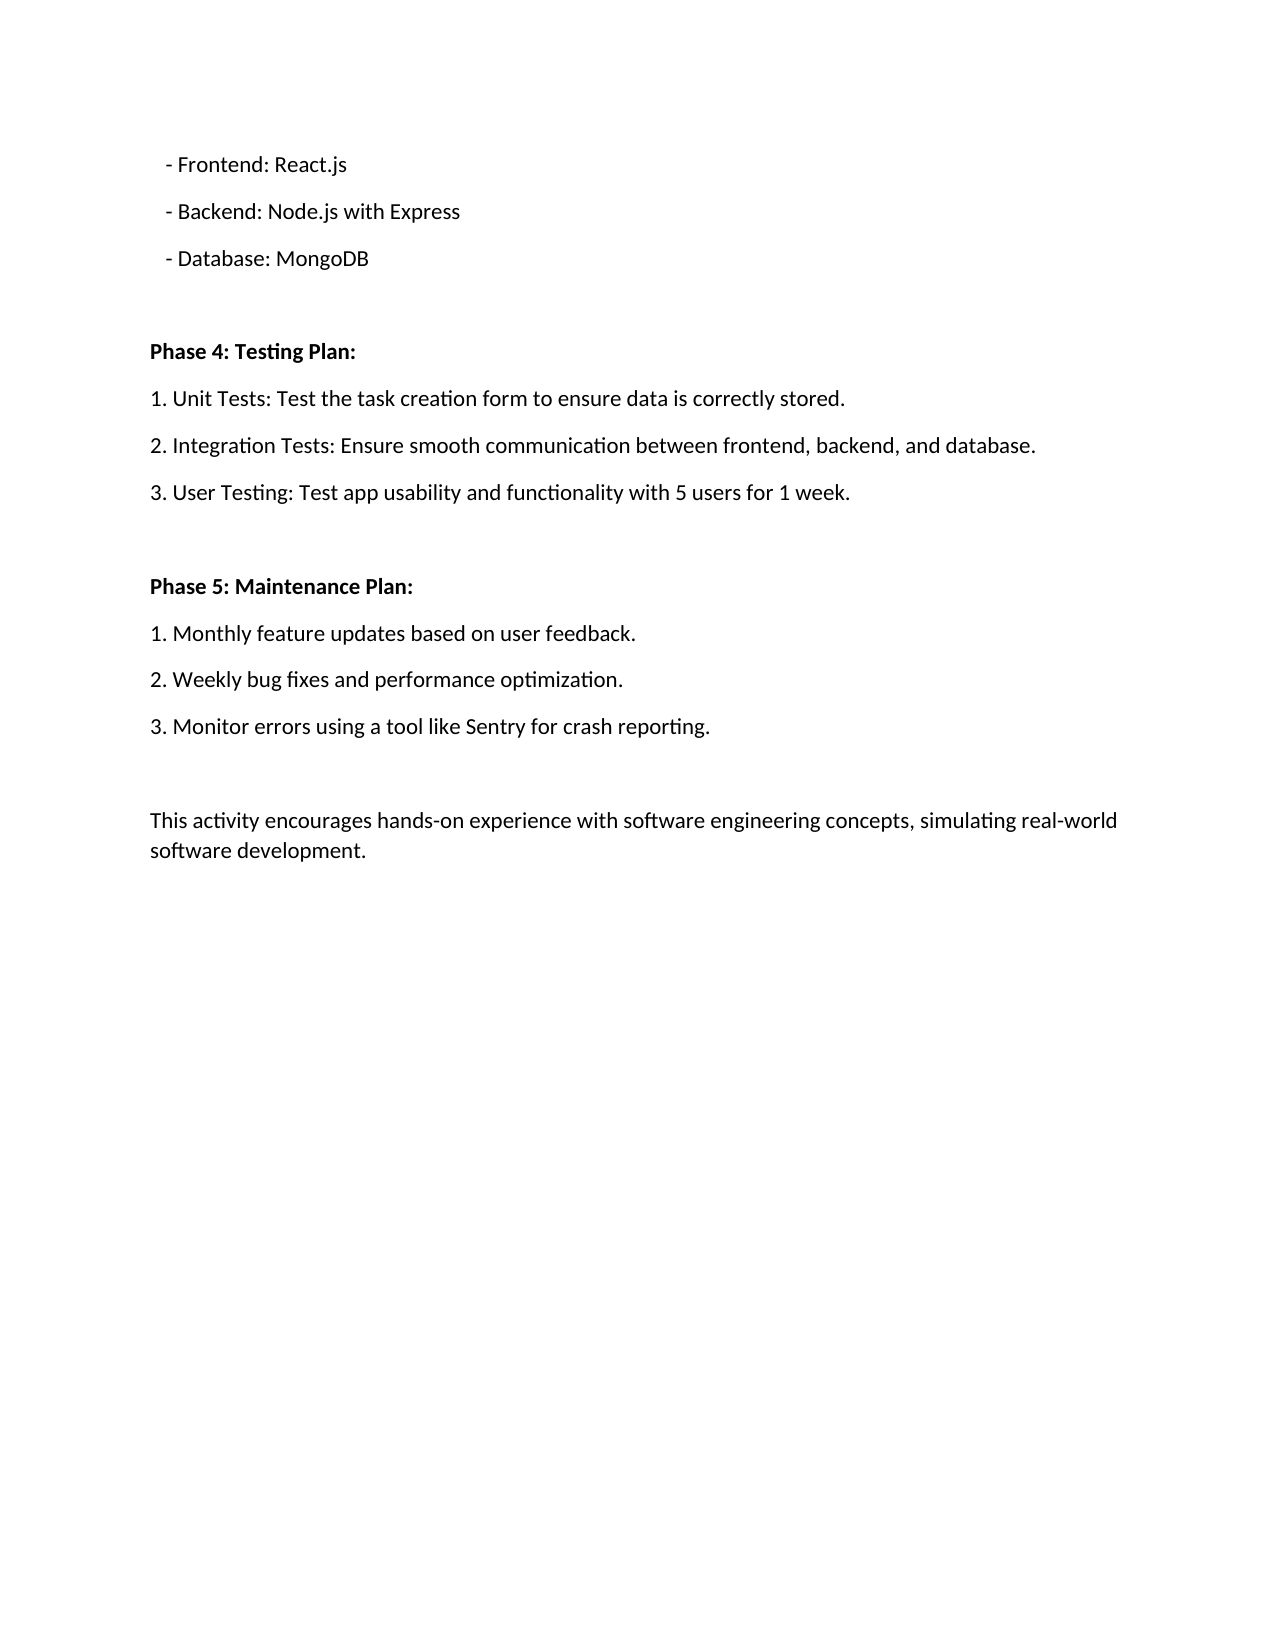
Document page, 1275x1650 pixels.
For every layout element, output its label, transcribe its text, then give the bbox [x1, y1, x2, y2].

text This activity encourages hands-on experience with software engineering concepts, simulating real-world software development. [150, 806, 1125, 864]
text 2. Integration Tests: Ensure smooth communication between frontend, backend, and database. [150, 431, 1125, 459]
text 1. Monthly feature updates based on user feedback. [150, 619, 1125, 647]
text Phase 4: Testing Plan: [150, 337, 1125, 366]
text 1. Unit Tests: Test the task creation form to ensure data is correctly stored. [150, 384, 1125, 412]
text 3. User Testing: Test app usability and functionality with 5 users for 1 week. [150, 478, 1125, 506]
text Phase 5: Maintenance Plan: [150, 572, 1125, 600]
text - Database: MongoDB [150, 244, 1125, 272]
text 2. Weekly bug fixes and performance optimization. [150, 666, 1125, 694]
text 3. Monitor errors using a tool like Sentry for crash reporting. [150, 712, 1125, 741]
text - Frontend: React.js [150, 150, 1125, 178]
text - Backend: Node.js with Express [150, 197, 1125, 225]
